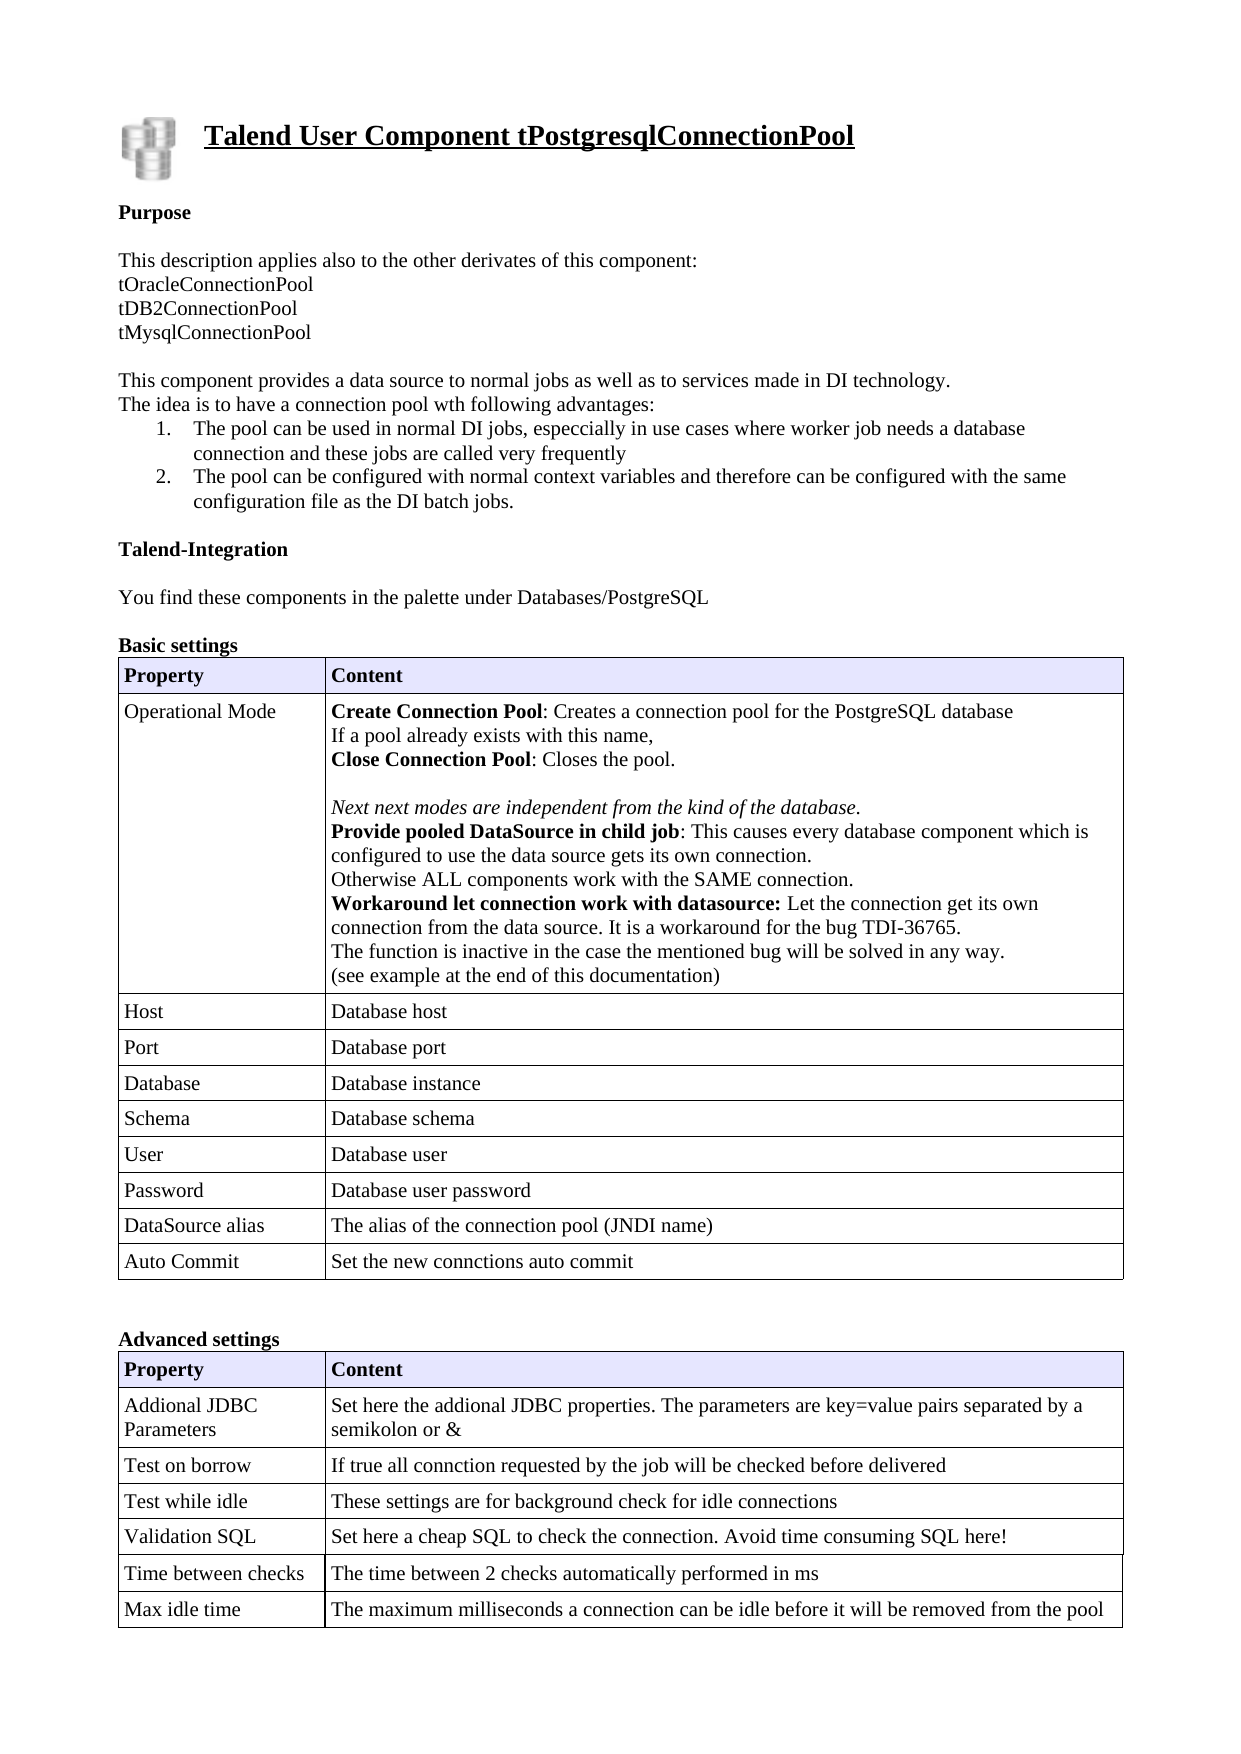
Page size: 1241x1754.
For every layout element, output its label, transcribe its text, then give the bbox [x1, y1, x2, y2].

table_cell Database schema [326, 1101, 1123, 1136]
table_cell Test while idle [119, 1484, 325, 1518]
table_cell Database user password [326, 1173, 1123, 1207]
text Advanced settings [118, 1327, 1122, 1351]
text tDB2ConnectionPool [118, 296, 1122, 320]
text tOracleConnectionPool [118, 272, 1122, 296]
table_header Content [326, 658, 1123, 693]
text This component provides a data source to normal jobs as well as to services made in DI technology. [118, 368, 1122, 392]
text Talend-Integration [118, 537, 1122, 561]
table_cell Set here the addional JDBC properties. The parameters are key=value pairs separated by a semikolon or & [326, 1388, 1123, 1447]
text Talend User Component tPostgresqlConnectionPool [189, 118, 1122, 152]
table_cell Schema [119, 1101, 325, 1136]
table_cell Database host [326, 994, 1123, 1029]
table_cell DataSource alias [119, 1209, 325, 1243]
table_cell These settings are for background check for idle connections [326, 1484, 1123, 1518]
table_cell The alias of the connection pool (JNDI name) [326, 1209, 1123, 1243]
table_cell Database port [326, 1030, 1123, 1064]
table_cell Set the new connctions auto commit [326, 1244, 1123, 1279]
table_cell User [119, 1137, 325, 1172]
text You find these components in the palette under Databases/PostgreSQL [118, 585, 1122, 609]
table_cell Host [119, 994, 325, 1029]
table_cell Database [119, 1066, 325, 1100]
table_cell Auto Commit [119, 1244, 325, 1279]
table_cell Operational Mode [119, 694, 325, 993]
table_header Content [326, 1352, 1123, 1387]
table_cell Test on borrow [119, 1448, 325, 1483]
table_cell The maximum milliseconds a connection can be idle before it will be removed from the pool [326, 1592, 1122, 1627]
table_cell If true all connction requested by the job will be checked before delivered [326, 1448, 1123, 1483]
table_cell Addional JDBC Parameters [119, 1388, 325, 1447]
table_cell Database instance [326, 1066, 1123, 1100]
table_cell Create Connection Pool: Creates a connection pool for the PostgreSQL database If a pool already exists with this name, Close Connection Pool: Closes the pool. Next next modes are independent from the kind of the database. Provide pooled DataSource in child job: This causes every database component which is configured to use the data source gets its own connection. Otherwise ALL components work with the SAME connection. Workaround let connection work with datasource: Let the connection get its own connection from the data source. It is a workaround for the bug TDI-36765. The function is inactive in the case the mentioned bug will be solved in any way. (see example at the end of this documentation) [326, 694, 1123, 993]
list The pool can be used in normal DI jobs, especcially in use cases where worker job needs a database connection and these jobs are called very frequently [156, 416, 1122, 464]
text Purpose [118, 200, 1122, 224]
text This description applies also to the other derivates of this component: [118, 248, 1122, 272]
table_cell Password [119, 1173, 325, 1207]
table_cell Set here a cheap SQL to check the connection. Avoid time consuming SQL here! [326, 1519, 1123, 1554]
table_cell Validation SQL [119, 1519, 325, 1554]
table_cell Port [119, 1030, 325, 1064]
list The pool can be configured with normal context variables and therefore can be configured with the same configuration file as the DI batch jobs. [156, 464, 1122, 513]
table_cell Time between checks [119, 1555, 324, 1591]
text tMysqlConnectionPool [118, 320, 1122, 344]
table_cell Max idle time [119, 1592, 324, 1627]
table_cell Database user [326, 1137, 1123, 1172]
table_header Property [119, 658, 325, 693]
table_cell The time between 2 checks automatically performed in ms [326, 1555, 1122, 1591]
text Basic settings [118, 633, 1122, 657]
text The idea is to have a connection pool wth following advantages: [118, 392, 1122, 416]
picture [121, 117, 189, 185]
table_header Property [119, 1352, 325, 1387]
